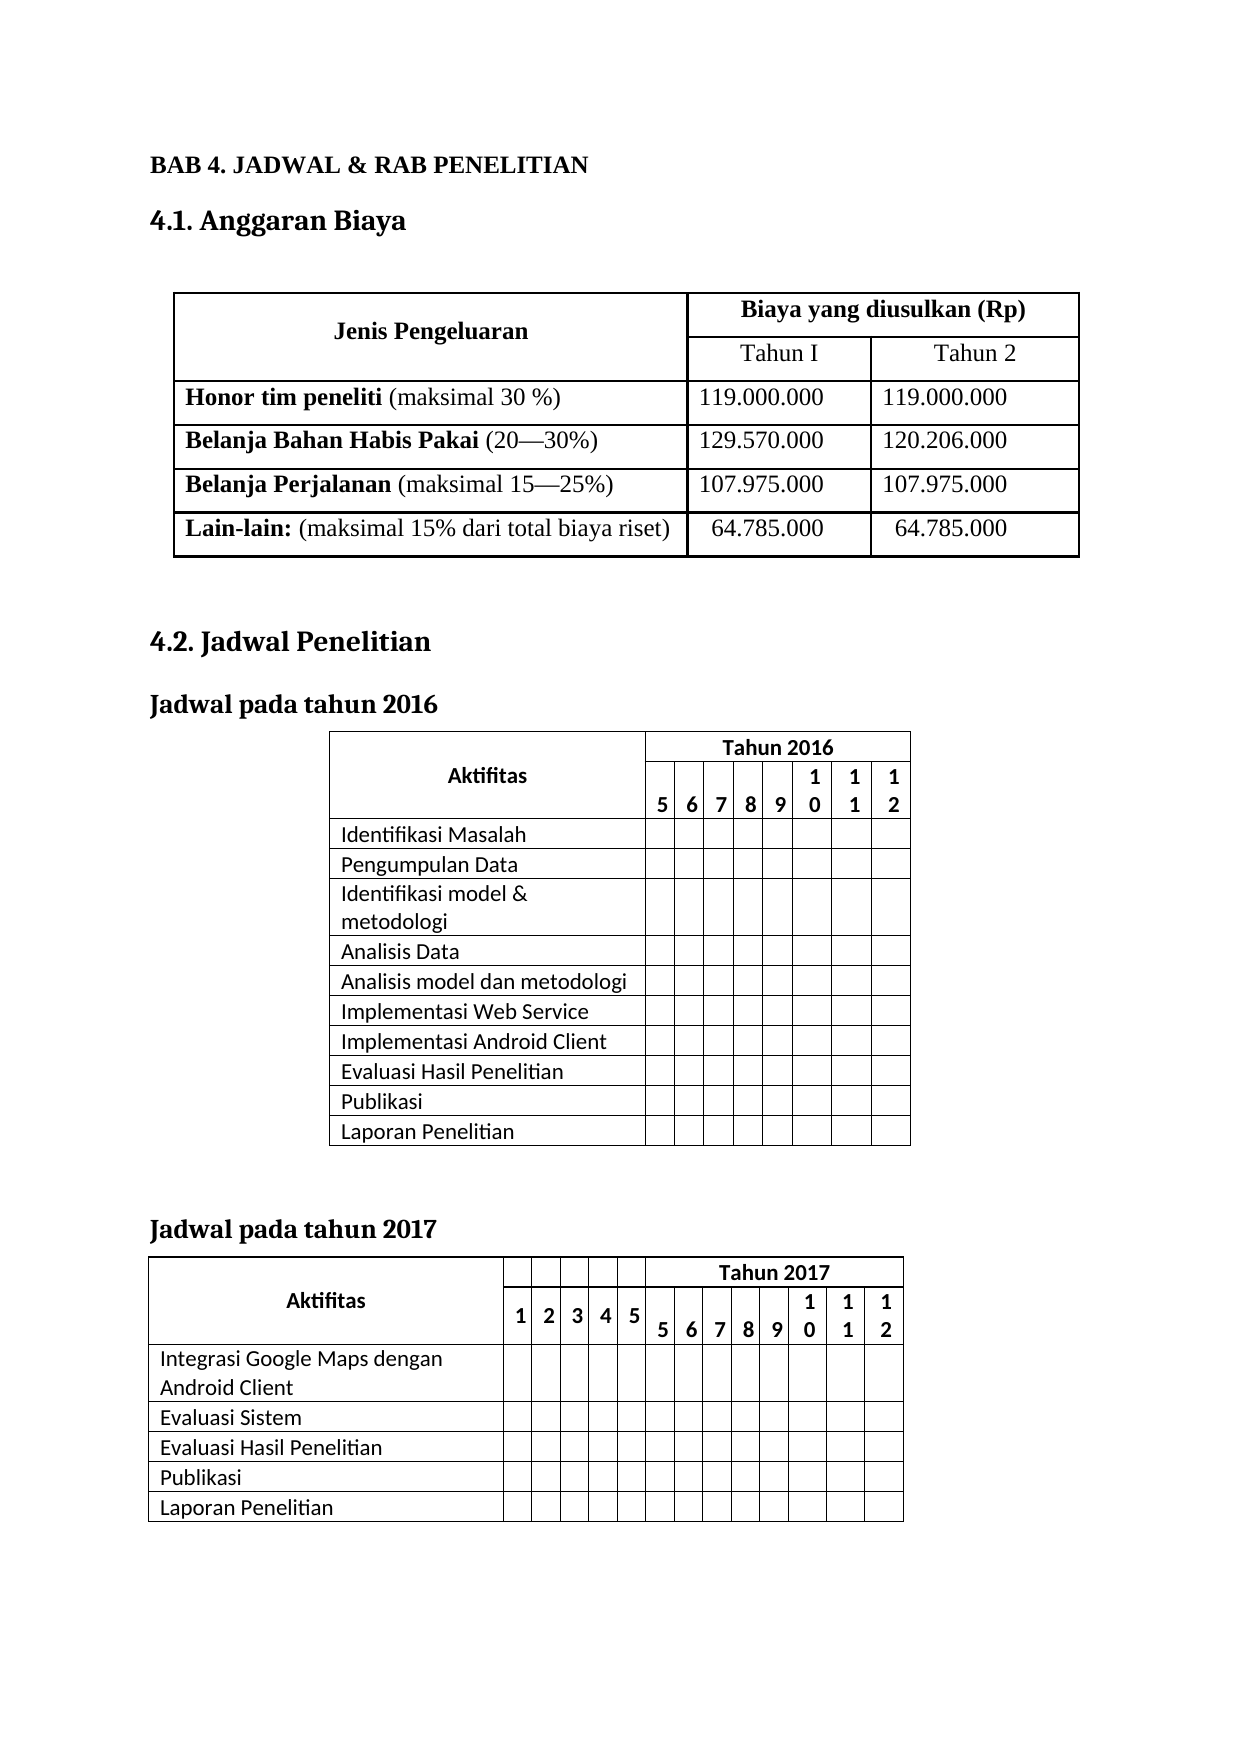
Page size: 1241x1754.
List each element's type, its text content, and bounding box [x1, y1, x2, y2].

table_cell [734, 1026, 762, 1055]
table_cell [675, 1116, 703, 1145]
table_cell Laporan Penelitian [149, 1492, 503, 1521]
table_cell [734, 966, 762, 995]
table_cell [763, 1026, 792, 1055]
table_cell [760, 1462, 788, 1491]
table_header [504, 1258, 531, 1286]
table_cell [618, 1345, 645, 1401]
table_cell 120.206.000 [872, 426, 1078, 467]
table_cell 12 [865, 1288, 903, 1343]
table_cell [789, 1402, 826, 1431]
table_cell [704, 1026, 733, 1055]
table_cell [734, 996, 762, 1025]
table_cell Publikasi [330, 1086, 645, 1115]
table_cell [763, 936, 792, 965]
table_cell [703, 1462, 731, 1491]
table_cell [703, 1432, 731, 1461]
table_cell [872, 1086, 910, 1115]
table_header Biaya yang diusulkan (Rp) [689, 294, 1078, 336]
table_cell Integrasi Google Maps dengan Android Client [149, 1345, 503, 1401]
table_cell 5 [618, 1288, 645, 1343]
table_cell [646, 879, 674, 935]
table_cell 6 [675, 762, 703, 818]
table_cell 107.975.000 [689, 470, 870, 511]
table_cell [675, 849, 703, 878]
table_cell Evaluasi Hasil Penelitian [330, 1056, 645, 1085]
subtitle Jadwal pada tahun 2017 [150, 1214, 1090, 1246]
table_cell [589, 1432, 617, 1461]
table_cell [675, 879, 703, 935]
table_cell [646, 1345, 674, 1401]
table_cell [832, 1116, 871, 1145]
table_cell [827, 1402, 864, 1431]
table_cell [646, 819, 674, 848]
table_cell [561, 1402, 588, 1431]
table_header Tahun 2016 [646, 732, 910, 761]
table_cell [793, 996, 831, 1025]
table_cell Tahun 2 [872, 338, 1078, 379]
table_cell [763, 966, 792, 995]
table_header Aktifitas [149, 1258, 503, 1343]
table_cell [646, 936, 674, 965]
table_cell [675, 996, 703, 1025]
table_header Aktifitas [330, 732, 645, 818]
table_cell 107.975.000 [872, 470, 1078, 511]
table_cell [827, 1345, 864, 1401]
table_header [561, 1258, 588, 1286]
table_cell [872, 1026, 910, 1055]
table_cell [704, 849, 733, 878]
table_header [618, 1258, 645, 1286]
table_cell [704, 996, 733, 1025]
table_cell 1 [504, 1288, 531, 1343]
table_cell [618, 1402, 645, 1431]
table_cell [704, 1056, 733, 1085]
table_cell [832, 1026, 871, 1055]
table_cell [734, 1086, 762, 1115]
table_cell [675, 1402, 702, 1431]
table_cell [646, 849, 674, 878]
table_cell 129.570.000 [689, 426, 870, 467]
table_cell [589, 1345, 617, 1401]
table_cell [865, 1402, 903, 1431]
table_cell [704, 879, 733, 935]
table_cell [532, 1462, 560, 1491]
table_cell [789, 1432, 826, 1461]
table_header [589, 1258, 617, 1286]
table_cell [532, 1492, 560, 1521]
table_cell [793, 1086, 831, 1115]
table_cell Identifikasi model & metodologi [330, 879, 645, 935]
table_cell Analisis Data [330, 936, 645, 965]
table_cell Evaluasi Sistem [149, 1402, 503, 1431]
table_cell [703, 1492, 731, 1521]
table_cell 7 [704, 762, 733, 818]
table_cell [589, 1492, 617, 1521]
table_cell Implementasi Android Client [330, 1026, 645, 1055]
table_cell [793, 936, 831, 965]
table_cell [832, 849, 871, 878]
table_cell [504, 1432, 531, 1461]
table_cell [763, 1086, 792, 1115]
table_cell [872, 936, 910, 965]
table_cell 119.000.000 [872, 382, 1078, 423]
table_cell [832, 996, 871, 1025]
table_cell 64.785.000 [872, 514, 1078, 555]
table_cell [561, 1492, 588, 1521]
table_cell [763, 996, 792, 1025]
table_cell [763, 1116, 792, 1145]
table_cell [793, 849, 831, 878]
table_cell [732, 1432, 759, 1461]
table_cell Identifikasi Masalah [330, 819, 645, 848]
table_cell [675, 1345, 702, 1401]
table_cell Pengumpulan Data [330, 849, 645, 878]
table_cell [763, 819, 792, 848]
table_cell 64.785.000 [689, 514, 870, 555]
table_cell 5 [646, 1288, 674, 1343]
table_cell [732, 1402, 759, 1431]
table_cell Analisis model dan metodologi [330, 966, 645, 995]
table_cell [732, 1345, 759, 1401]
table_cell [504, 1402, 531, 1431]
table_cell [646, 1402, 674, 1431]
table_cell 119.000.000 [689, 382, 870, 423]
table_cell 2 [532, 1288, 560, 1343]
table_cell [832, 966, 871, 995]
table_cell [704, 1086, 733, 1115]
table_cell [646, 1086, 674, 1115]
table_cell [732, 1462, 759, 1491]
table_cell [734, 1056, 762, 1085]
table_cell 9 [760, 1288, 788, 1343]
table_cell Publikasi [149, 1462, 503, 1491]
table_cell 8 [732, 1288, 759, 1343]
table_cell [732, 1492, 759, 1521]
table_cell [789, 1345, 826, 1401]
table_cell [789, 1492, 826, 1521]
table_cell Honor tim peneliti (maksimal 30 %) [175, 382, 686, 423]
table_cell [504, 1492, 531, 1521]
table_cell 3 [561, 1288, 588, 1343]
table_header Jenis Pengeluaran [175, 294, 686, 379]
table_cell [872, 1056, 910, 1085]
table_cell [734, 849, 762, 878]
table_cell 8 [734, 762, 762, 818]
table_cell [827, 1462, 864, 1491]
table_cell [675, 1492, 702, 1521]
table_cell [532, 1432, 560, 1461]
table_cell [675, 1086, 703, 1115]
subtitle 4.2. Jadwal Penelitian [150, 626, 1090, 659]
table_cell [703, 1345, 731, 1401]
table_cell [704, 1116, 733, 1145]
table_cell [872, 849, 910, 878]
table_cell 9 [763, 762, 792, 818]
table_cell [646, 966, 674, 995]
table_cell [675, 1462, 702, 1491]
table_cell [561, 1462, 588, 1491]
table_cell [760, 1492, 788, 1521]
table_cell [675, 1026, 703, 1055]
table_cell [734, 936, 762, 965]
table_cell [760, 1432, 788, 1461]
table_cell [675, 966, 703, 995]
table_cell [703, 1402, 731, 1431]
table_cell [793, 1056, 831, 1085]
table_cell [646, 1462, 674, 1491]
table_cell 6 [675, 1288, 702, 1343]
subtitle Jadwal pada tahun 2016 [150, 689, 1090, 720]
table_cell Implementasi Web Service [330, 996, 645, 1025]
table_cell [832, 819, 871, 848]
table_cell Belanja Bahan Habis Pakai (20—30%) [175, 426, 686, 467]
table_cell [675, 936, 703, 965]
table_cell 11 [827, 1288, 864, 1343]
table_cell Evaluasi Hasil Penelitian [149, 1432, 503, 1461]
table_cell [832, 879, 871, 935]
table_cell Tahun I [689, 338, 870, 379]
table_cell 4 [589, 1288, 617, 1343]
table_cell [618, 1432, 645, 1461]
table_cell [832, 1086, 871, 1115]
subtitle BAB 4. JADWAL & RAB PENELITIAN [150, 150, 1090, 179]
table_cell [793, 966, 831, 995]
table_cell Lain-lain: (maksimal 15% dari total biaya riset) [175, 514, 686, 555]
table_cell [561, 1345, 588, 1401]
table_cell 10 [789, 1288, 826, 1343]
table_cell [618, 1492, 645, 1521]
table_cell [832, 1056, 871, 1085]
table_cell 12 [872, 762, 910, 818]
table_cell [865, 1345, 903, 1401]
table_cell [872, 1116, 910, 1145]
table_cell [646, 1492, 674, 1521]
table_cell [704, 966, 733, 995]
table_cell [504, 1345, 531, 1401]
table_cell [734, 879, 762, 935]
table_cell [734, 819, 762, 848]
table_cell [646, 1116, 674, 1145]
table_cell Laporan Penelitian [330, 1116, 645, 1145]
table_header [532, 1258, 560, 1286]
table_cell [760, 1345, 788, 1401]
table_cell [675, 1432, 702, 1461]
table_cell [734, 1116, 762, 1145]
table_cell [589, 1462, 617, 1491]
table_cell [646, 1432, 674, 1461]
table_cell [704, 819, 733, 848]
table_cell [646, 1056, 674, 1085]
table_cell [675, 1056, 703, 1085]
table_cell [646, 1026, 674, 1055]
table_cell [832, 936, 871, 965]
table_cell 10 [793, 762, 831, 818]
table_cell 5 [646, 762, 674, 818]
table_cell [827, 1492, 864, 1521]
table_cell [646, 996, 674, 1025]
table_cell [589, 1402, 617, 1431]
table_cell [763, 1056, 792, 1085]
table_cell [675, 819, 703, 848]
table_cell [618, 1462, 645, 1491]
table_cell [872, 966, 910, 995]
table_cell [793, 1116, 831, 1145]
subtitle 4.1. Anggaran Biaya [150, 204, 1090, 237]
table_cell [704, 936, 733, 965]
table_cell [793, 1026, 831, 1055]
table_cell [872, 879, 910, 935]
table_cell [763, 879, 792, 935]
table_cell [763, 849, 792, 878]
table_cell [865, 1462, 903, 1491]
table_cell [827, 1432, 864, 1461]
table_cell [789, 1462, 826, 1491]
table_cell [561, 1432, 588, 1461]
table_cell Belanja Perjalanan (maksimal 15—25%) [175, 470, 686, 511]
table_cell [532, 1345, 560, 1401]
table_cell [872, 996, 910, 1025]
table_cell 11 [832, 762, 871, 818]
table_cell [865, 1432, 903, 1461]
table_cell [872, 819, 910, 848]
table_cell [504, 1462, 531, 1491]
table_cell [793, 819, 831, 848]
table_cell 7 [703, 1288, 731, 1343]
table_cell [760, 1402, 788, 1431]
table_cell [865, 1492, 903, 1521]
table_cell [793, 879, 831, 935]
table_header Tahun 2017 [646, 1258, 903, 1286]
table_cell [532, 1402, 560, 1431]
